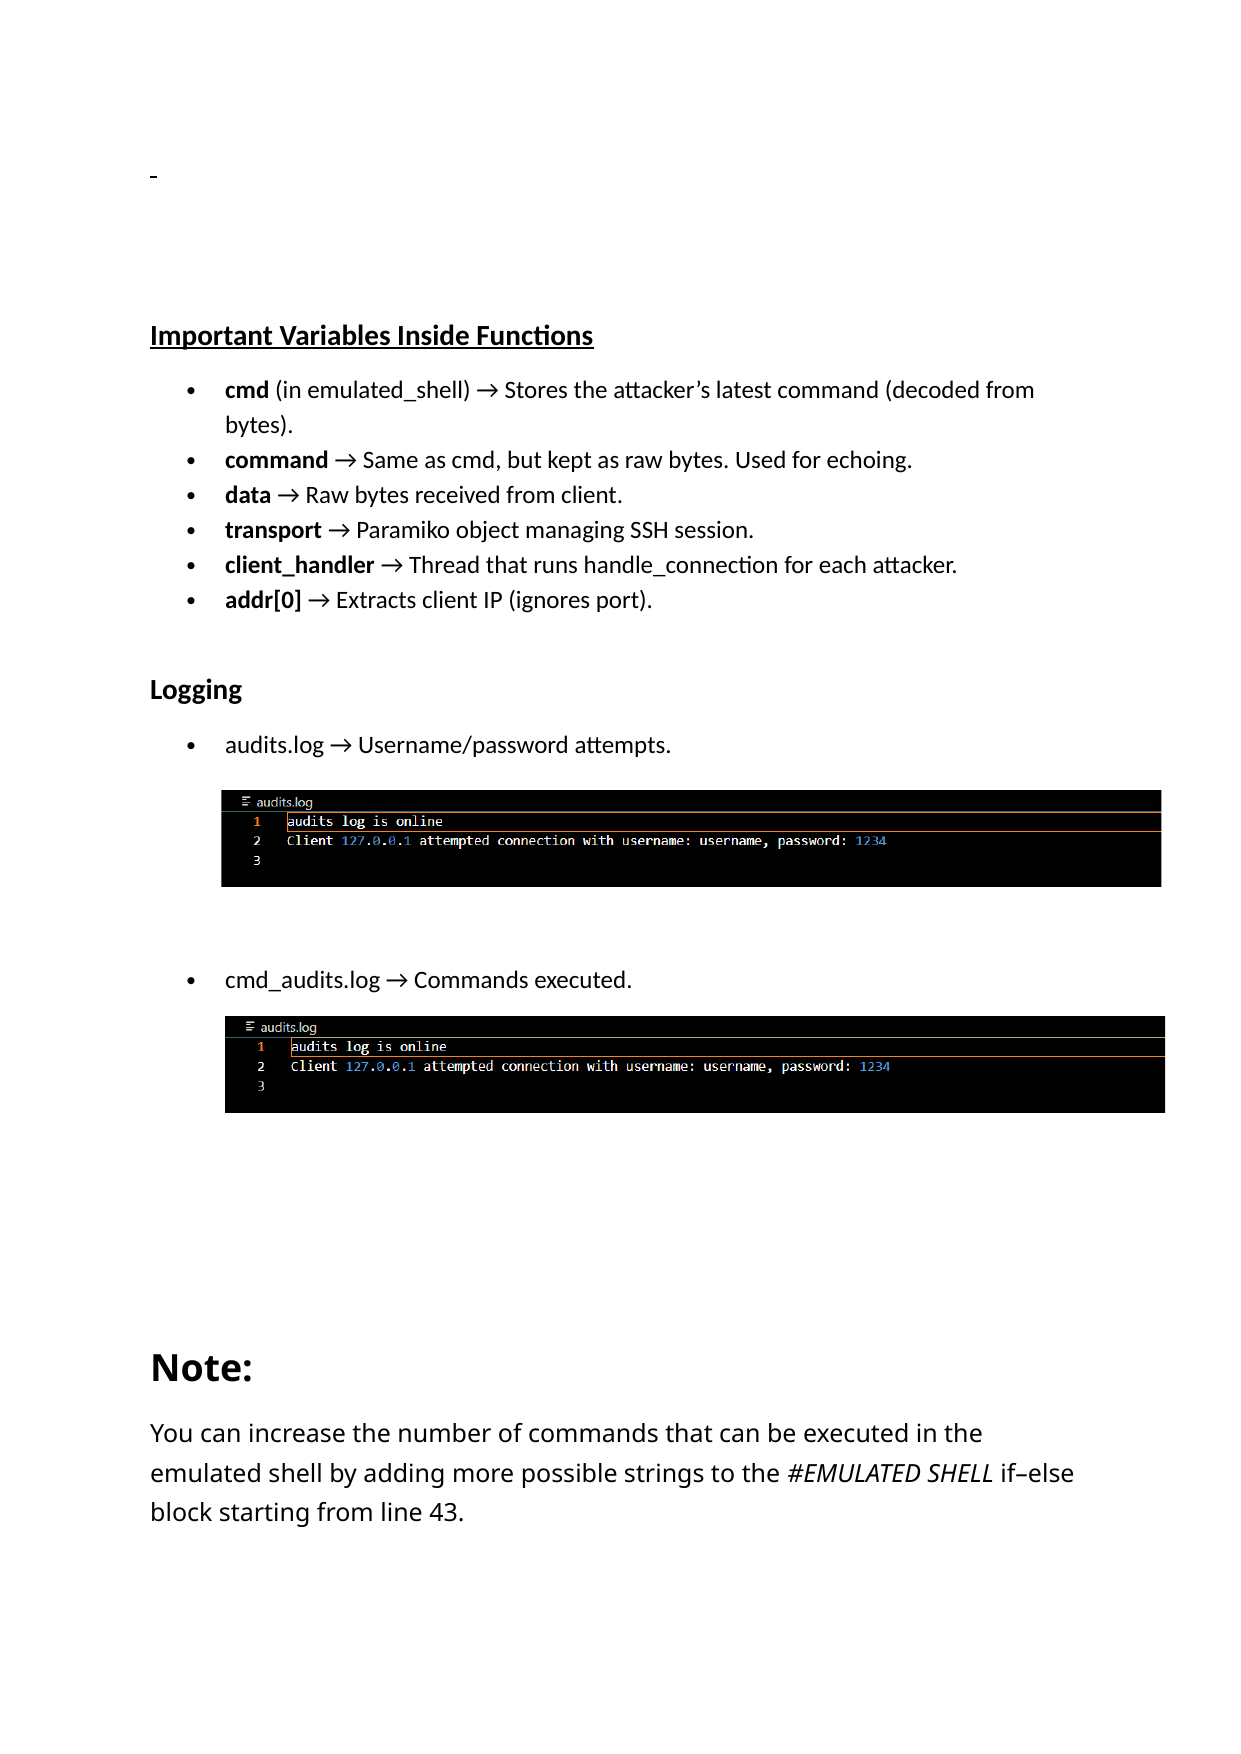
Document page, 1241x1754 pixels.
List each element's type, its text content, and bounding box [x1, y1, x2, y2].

text Note: [150, 1341, 1090, 1392]
picture [225, 1016, 1166, 1113]
text You can increase the number of commands that can be executed in the emulated shell by adding more possible strings to the #EMULATED SHELL if–else block starting from line 43. [150, 1416, 1090, 1528]
list data → Raw bytes received from client. [187, 479, 1090, 510]
text Important Variables Inside Functions [150, 317, 1090, 352]
list command → Same as cmd, but kept as raw bytes. Used for echoing. [187, 444, 1090, 475]
list transport → Paramiko object managing SSH session. [187, 514, 1090, 545]
list cmd (in emulated_shell) → Stores the attacker’s latest command (decoded from bytes). [187, 374, 1090, 440]
list addr[0] → Extracts client IP (ignores port). [187, 584, 1090, 615]
text Logging [150, 671, 1090, 707]
picture [221, 790, 1162, 887]
list client_handler → Thread that runs handle_connection for each attacker. [187, 549, 1090, 580]
list audits.log → Username/password attempts. [187, 729, 1090, 759]
list cmd_audits.log → Commands executed. [187, 964, 1090, 995]
